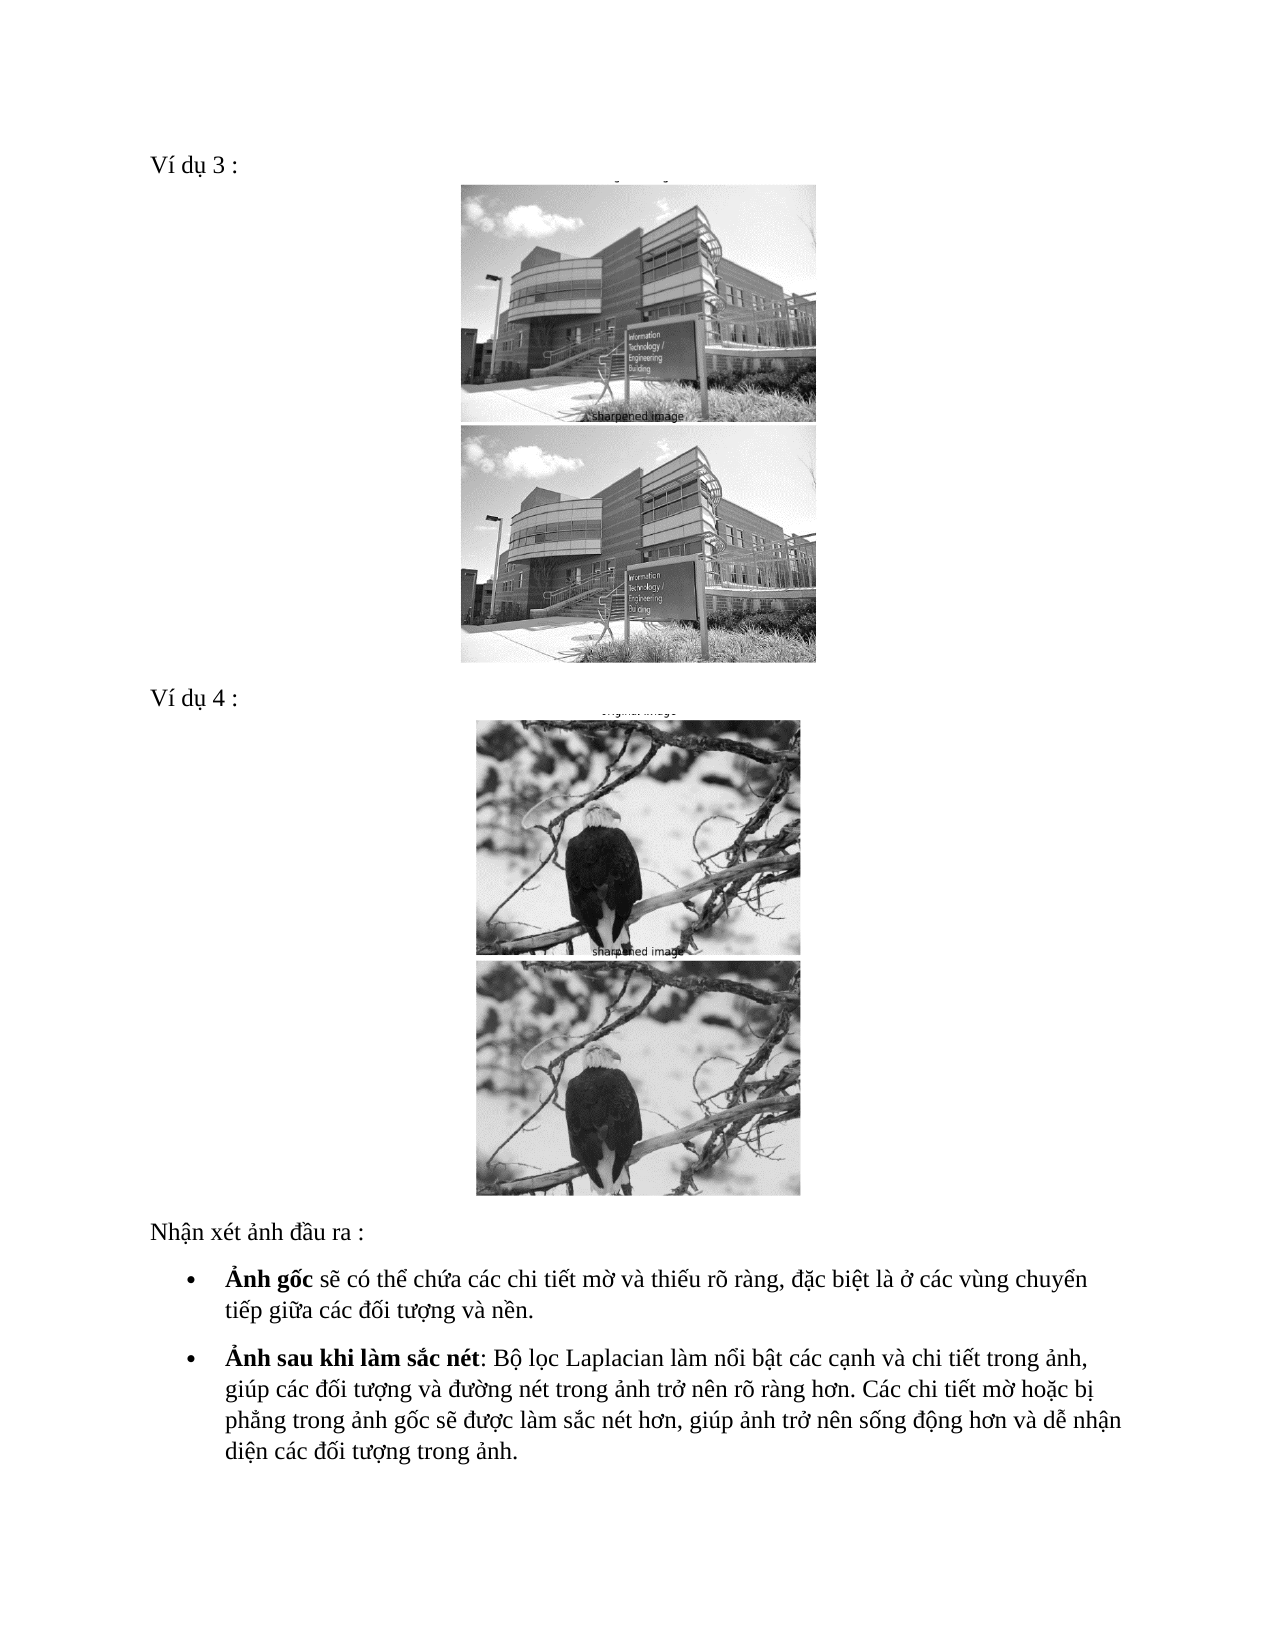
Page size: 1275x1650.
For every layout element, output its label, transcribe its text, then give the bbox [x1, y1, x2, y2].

list Ảnh gốc sẽ có thể chứa các chi tiết mờ và thiếu rõ ràng, đặc biệt là ở các vùng chuyển tiếp giữa các đối tượng và nền. [187, 1264, 1125, 1324]
picture [150, 714, 1125, 1198]
picture [150, 181, 1125, 665]
text Ví dụ 4 : [150, 683, 1125, 714]
text Ví dụ 3 : [150, 150, 1125, 181]
list Ảnh sau khi làm sắc nét: Bộ lọc Laplacian làm nổi bật các cạnh và chi tiết trong ảnh, giúp các đối tượng và đường nét trong ảnh trở nên rõ ràng hơn. Các chi tiết mờ hoặc bị phẳng trong ảnh gốc sẽ được làm sắc nét hơn, giúp ảnh trở nên sống động hơn và dễ nhận diện các đối tượng trong ảnh. [187, 1343, 1125, 1465]
text Nhận xét ảnh đầu ra : [150, 1217, 1125, 1246]
